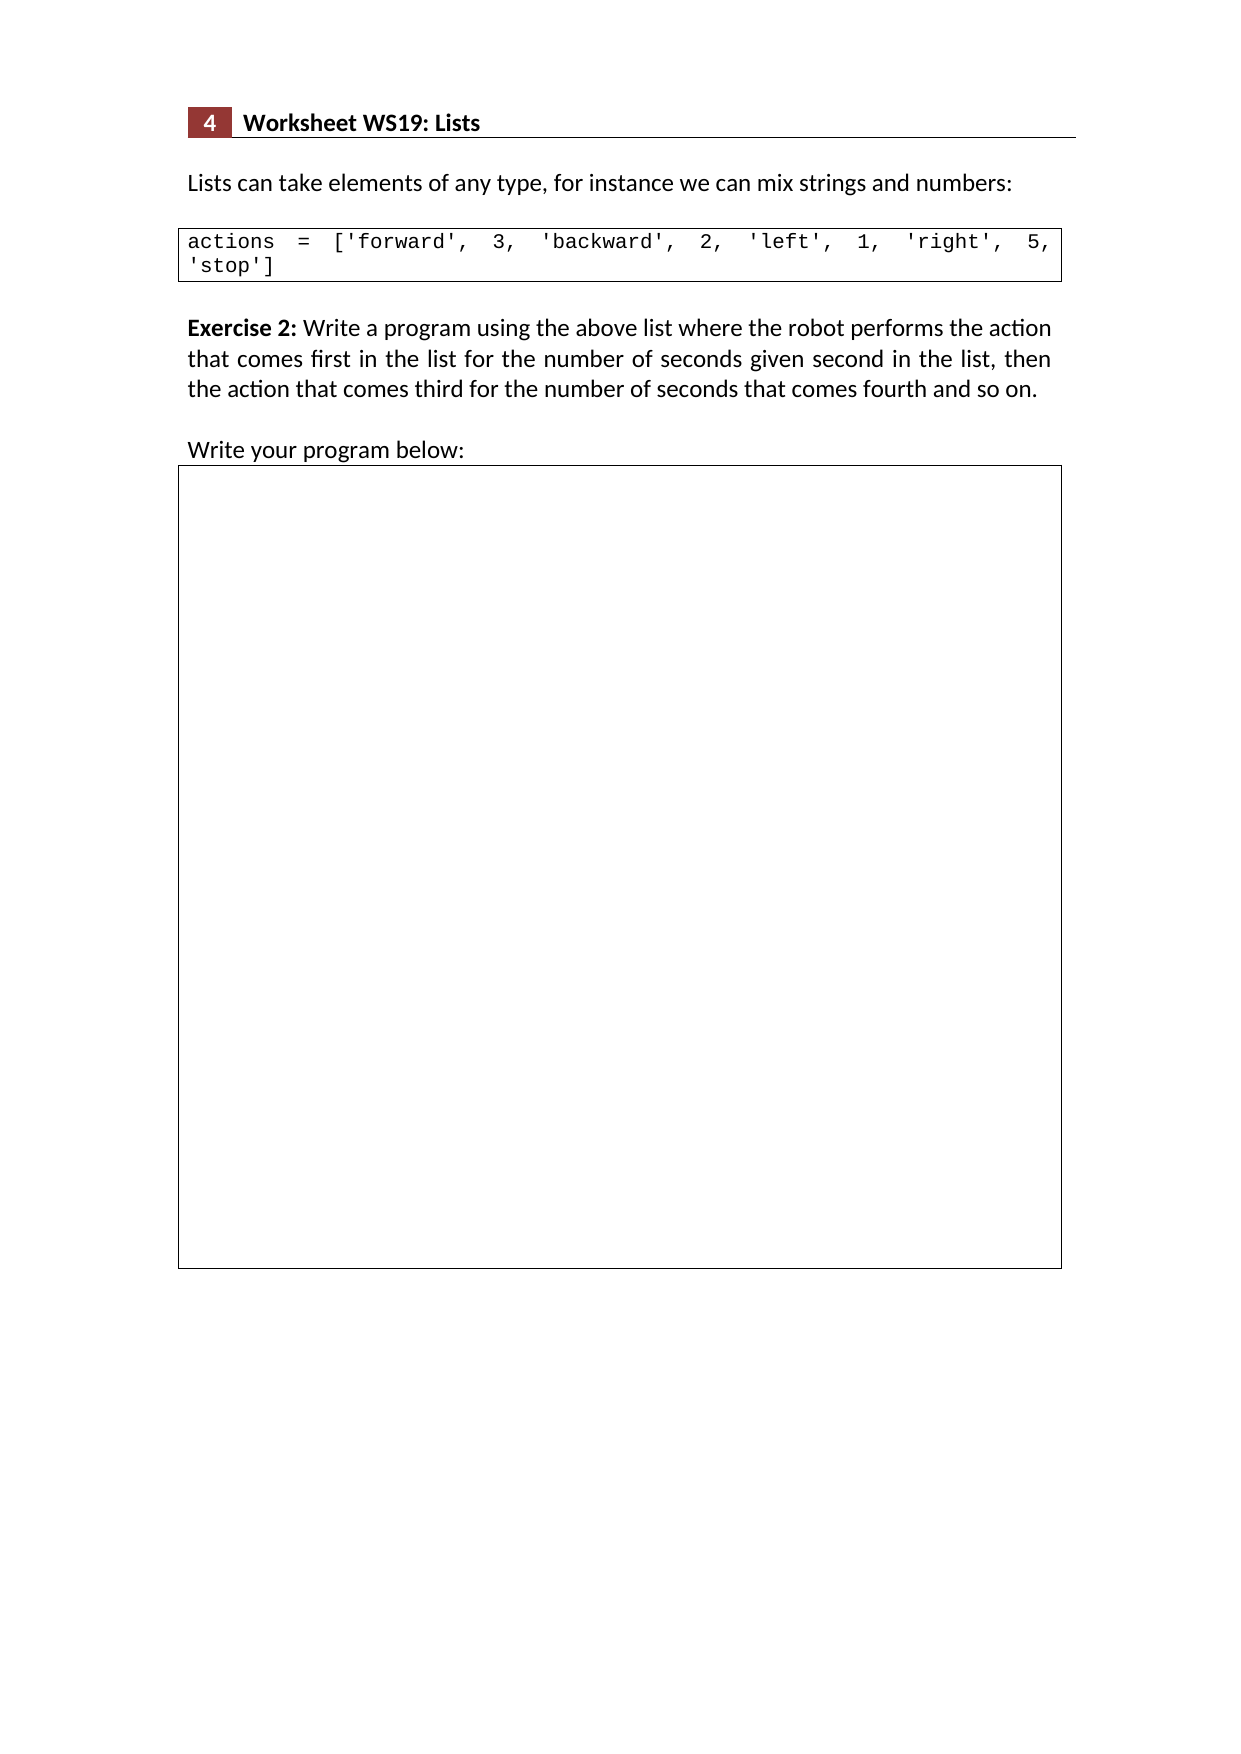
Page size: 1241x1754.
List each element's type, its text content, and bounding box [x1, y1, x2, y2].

text Exercise 2: Write a program using the above list where the robot performs the action that comes first in the list for the number of seconds given second in the list, then the action that comes third for the number of seconds that comes fourth and so on. [187, 312, 1053, 404]
text actions = ['forward', 3, 'backward', 2, 'left', 1, 'right', 5, 'stop'] [179, 229, 1061, 281]
text Lists can take elements of any type, for instance we can mix strings and numbers: [187, 167, 1053, 198]
text Write your program below: [187, 434, 1053, 465]
